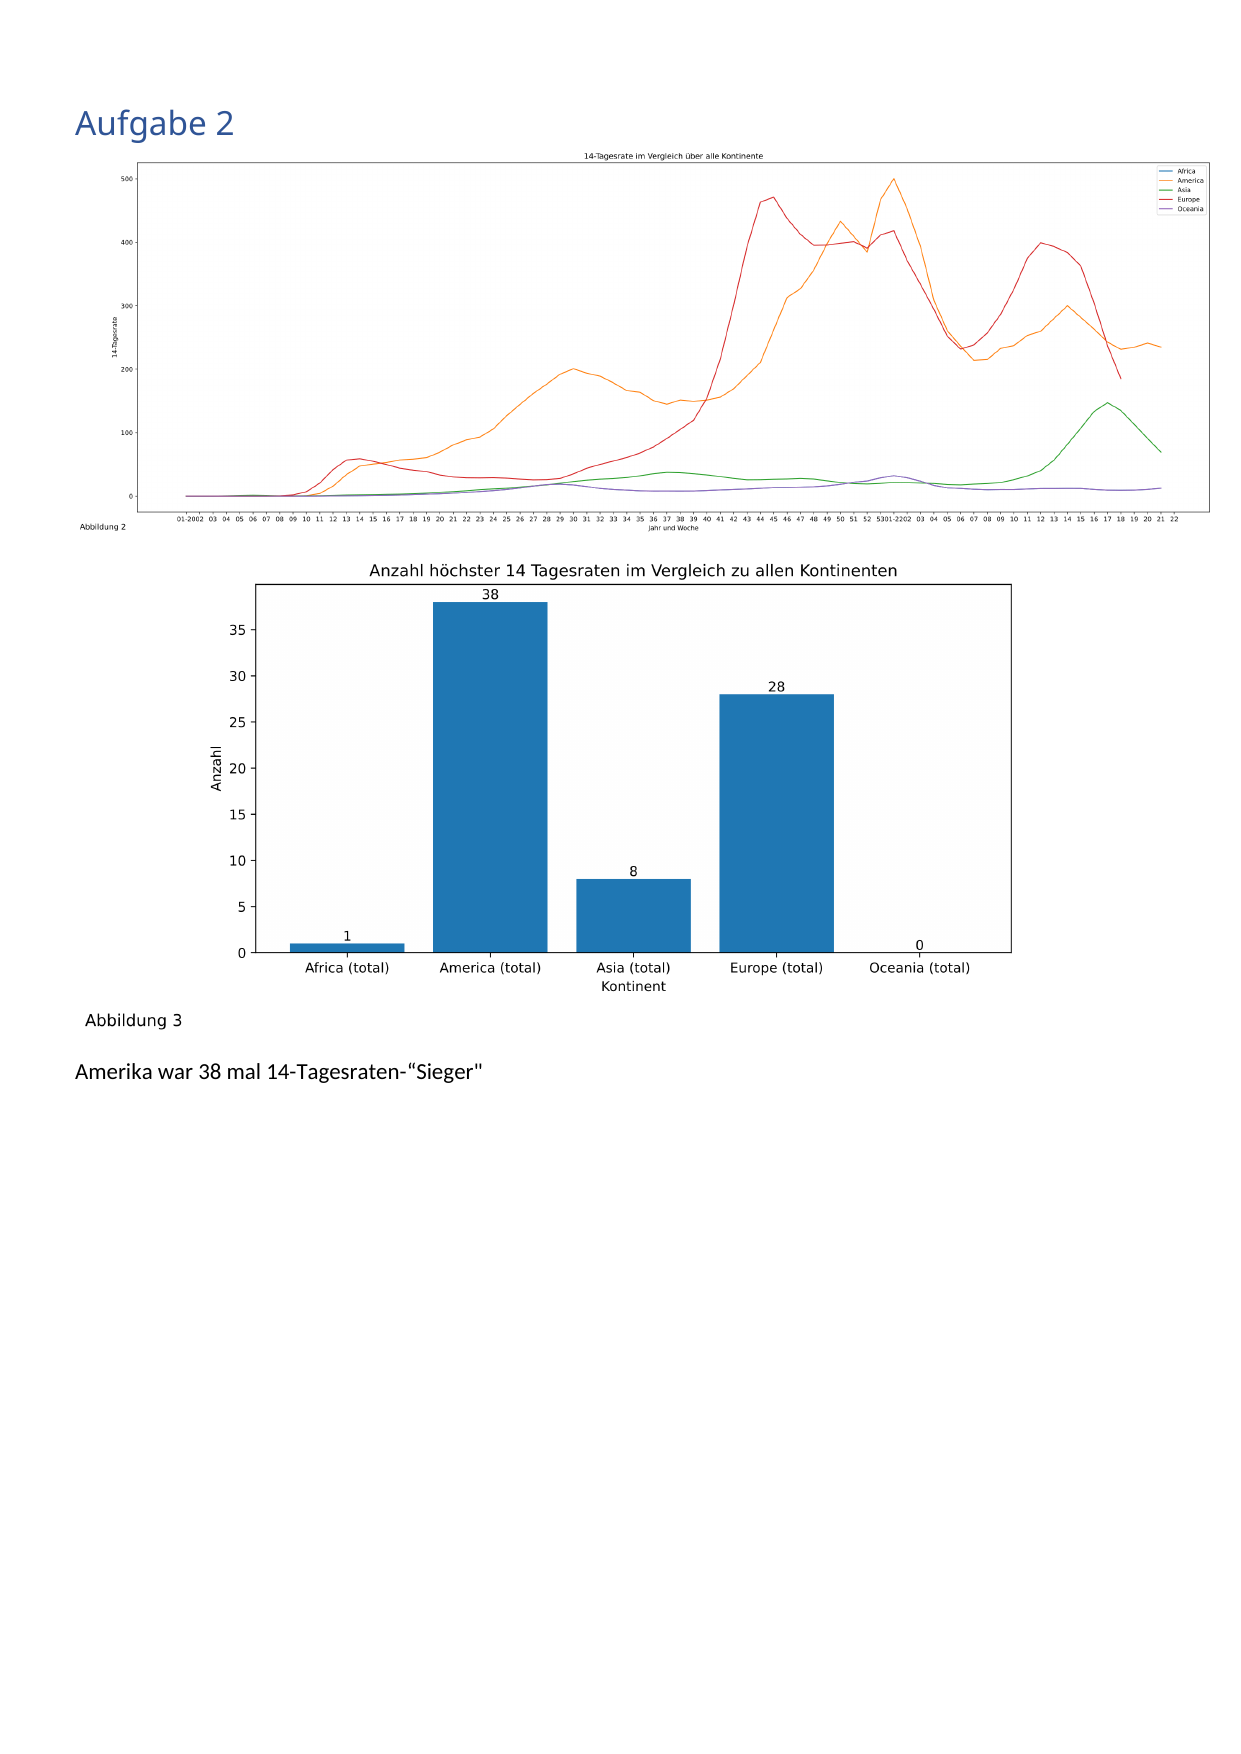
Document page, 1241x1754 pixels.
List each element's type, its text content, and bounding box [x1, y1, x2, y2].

picture [75, 554, 1021, 1039]
text Amerika war 38 mal 14-Tagesraten-“Sieger" [75, 1057, 1165, 1085]
picture [75, 148, 1214, 536]
subtitle Aufgabe 2 [75, 100, 1165, 145]
